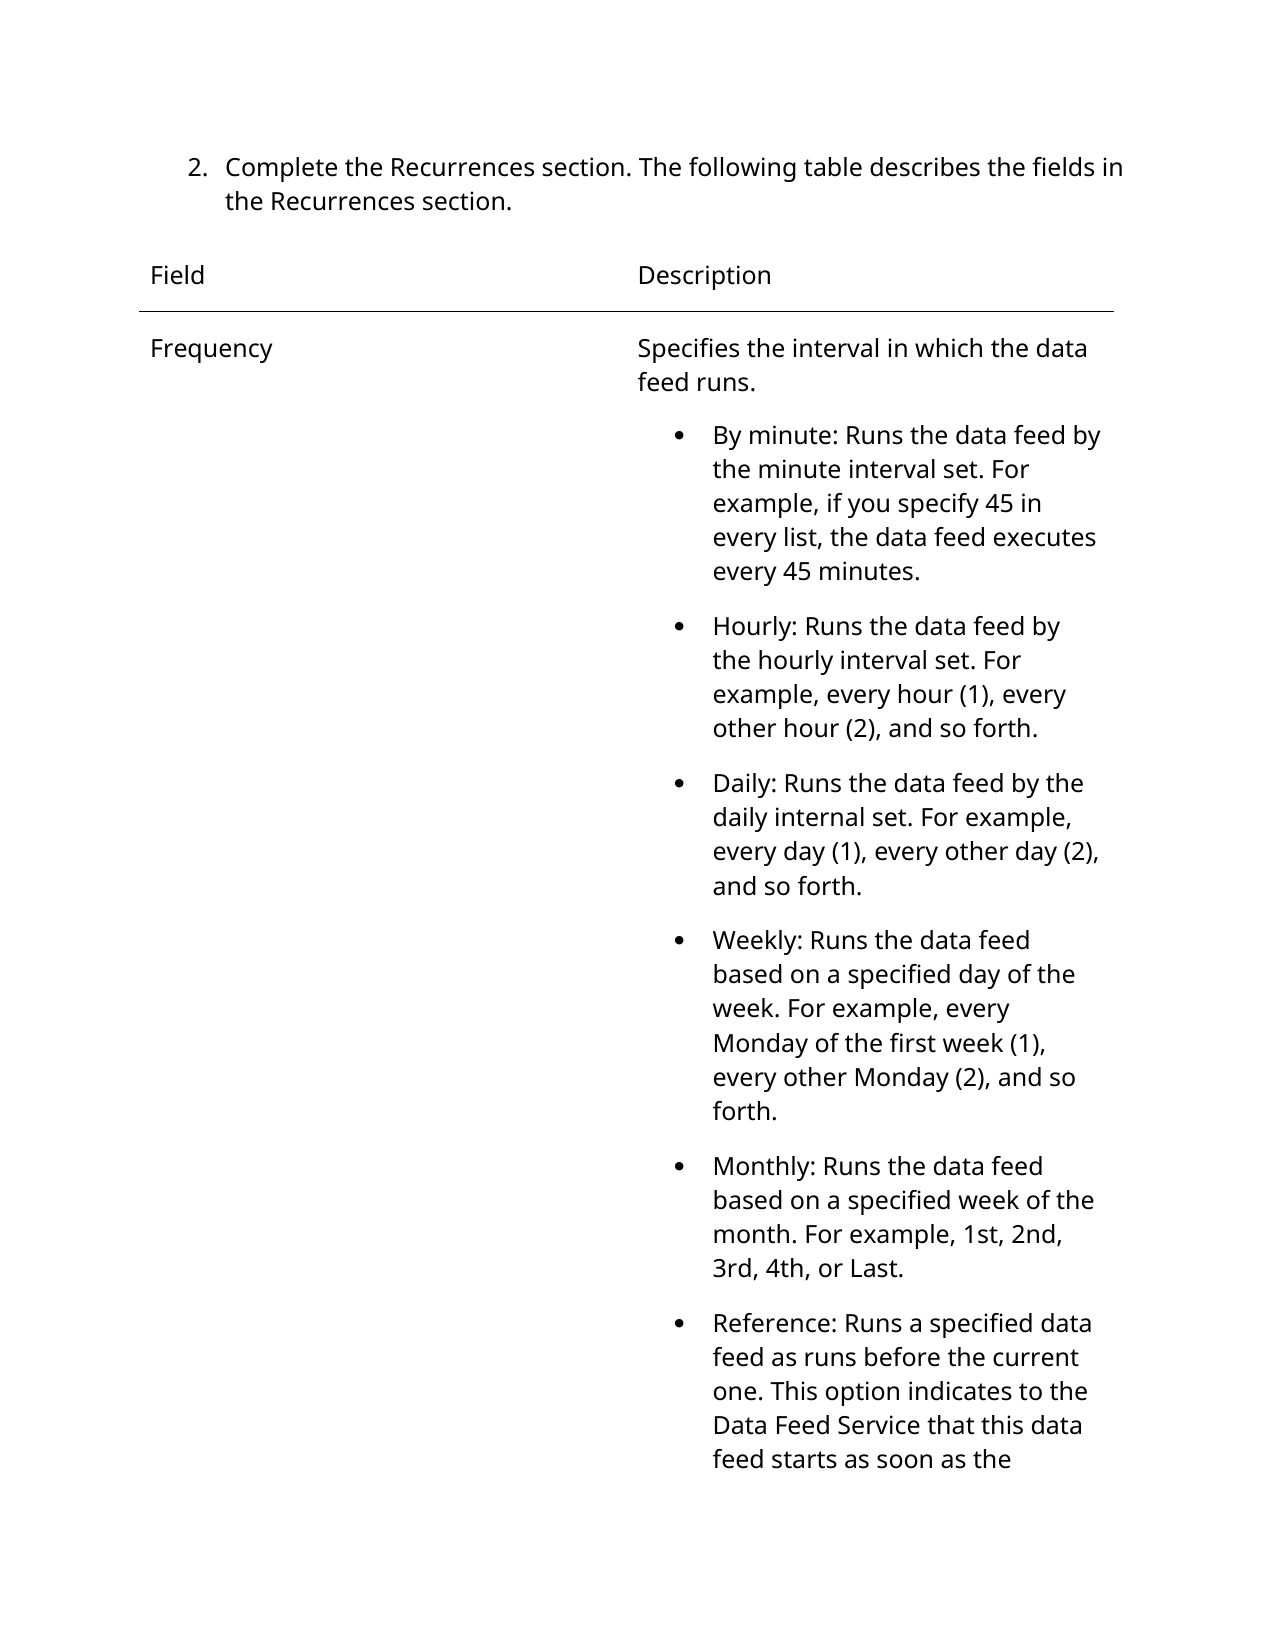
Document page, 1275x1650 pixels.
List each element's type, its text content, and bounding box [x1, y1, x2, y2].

table_cell Frequency [139, 312, 626, 1476]
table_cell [626, 312, 1114, 1476]
table_header Field [139, 239, 626, 311]
list Complete the Recurrences section. The following table describes the fields in the Recurrences section. [187, 150, 1125, 218]
table_header Description [626, 239, 1114, 311]
